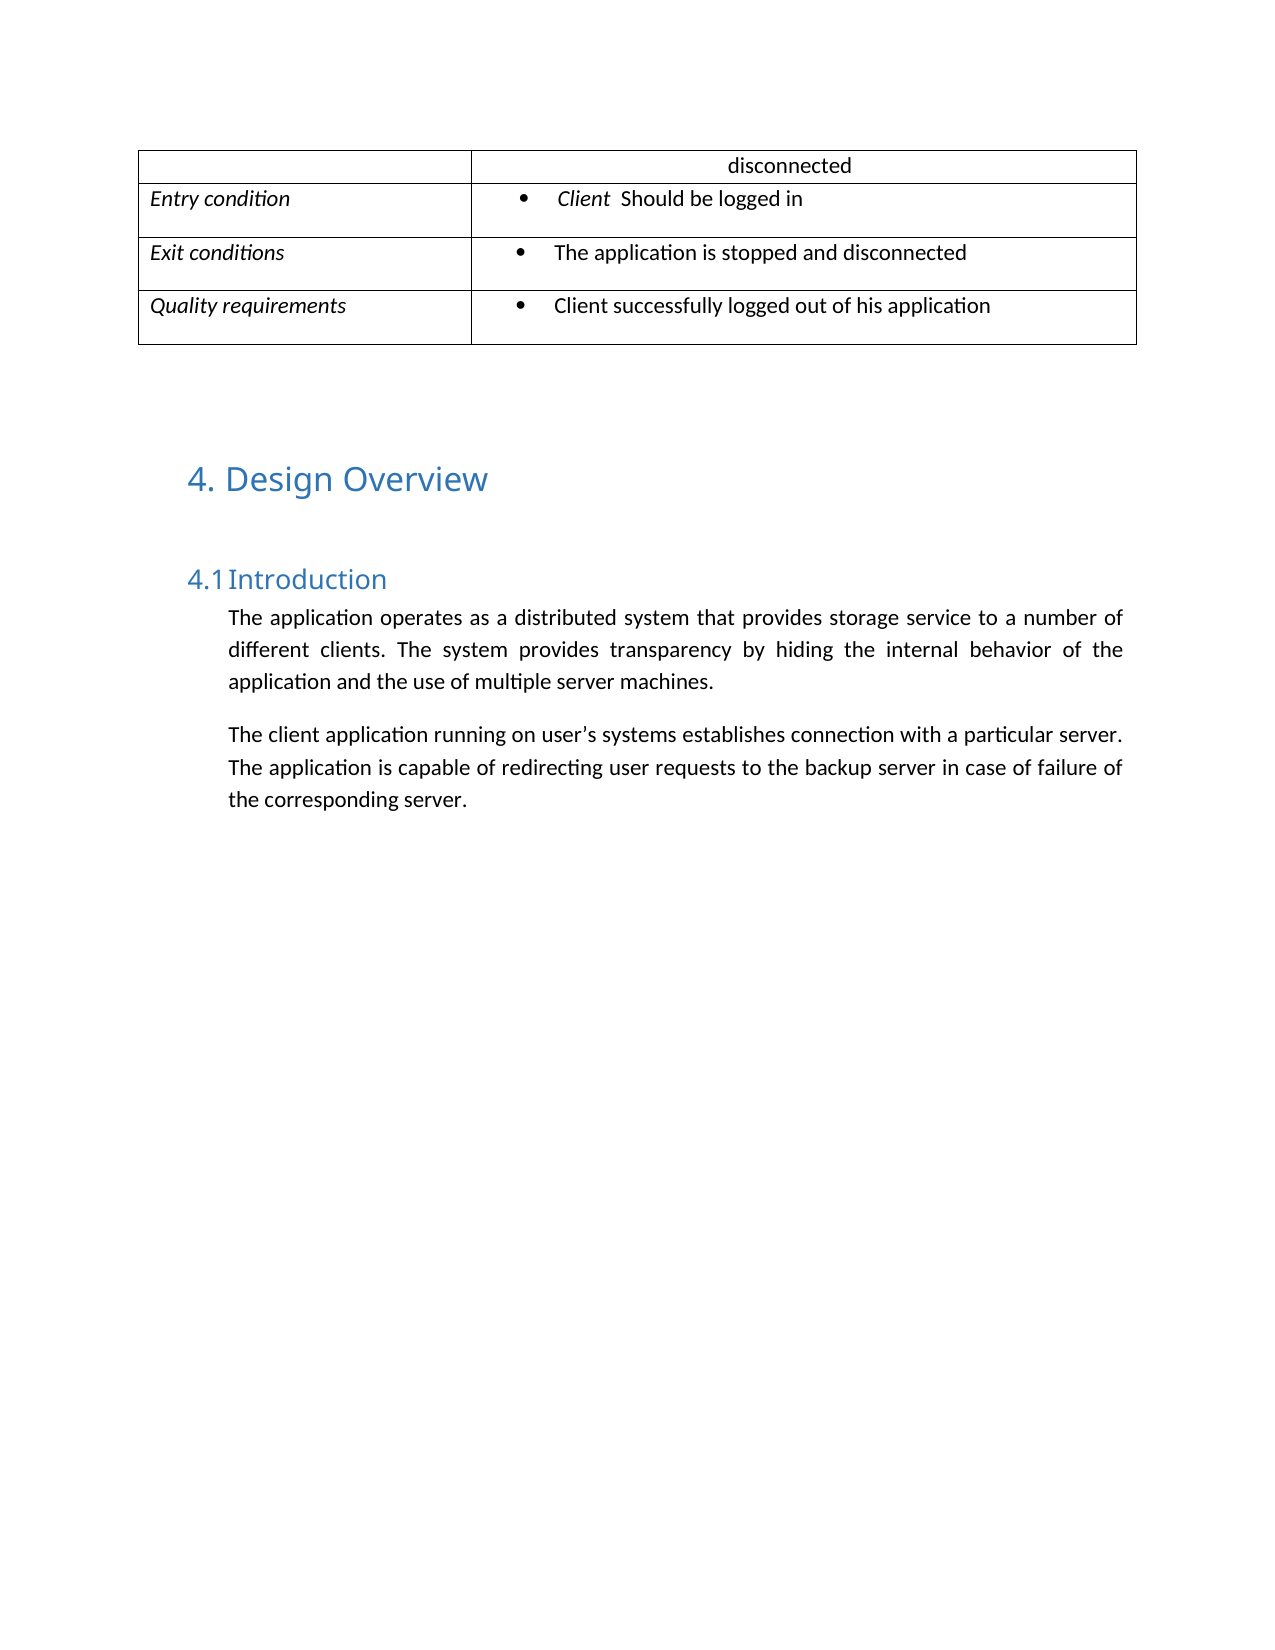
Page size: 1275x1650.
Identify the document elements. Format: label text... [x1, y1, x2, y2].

text The client application running on user’s systems establishes connection with a particular server. The application is capable of redirecting user requests to the backup server in case of failure of the corresponding server. [228, 720, 1125, 813]
table_cell Client successfully logged out of his application [472, 291, 1136, 344]
table_cell The application is stopped and disconnected [472, 238, 1136, 290]
subtitle Design Overview [187, 455, 1125, 501]
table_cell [472, 151, 1136, 183]
table_cell Client Should be logged in [472, 184, 1136, 237]
text The application operates as a distributed system that provides storage service to a number of different clients. The system provides transparency by hiding the internal behavior of the application and the use of multiple server machines. [228, 603, 1125, 695]
table_cell Exit conditions [139, 238, 471, 290]
table_cell Quality requirements [139, 291, 471, 344]
table_cell Entry condition [139, 184, 471, 237]
table_cell [139, 151, 471, 183]
subtitle Introduction [187, 561, 1125, 597]
